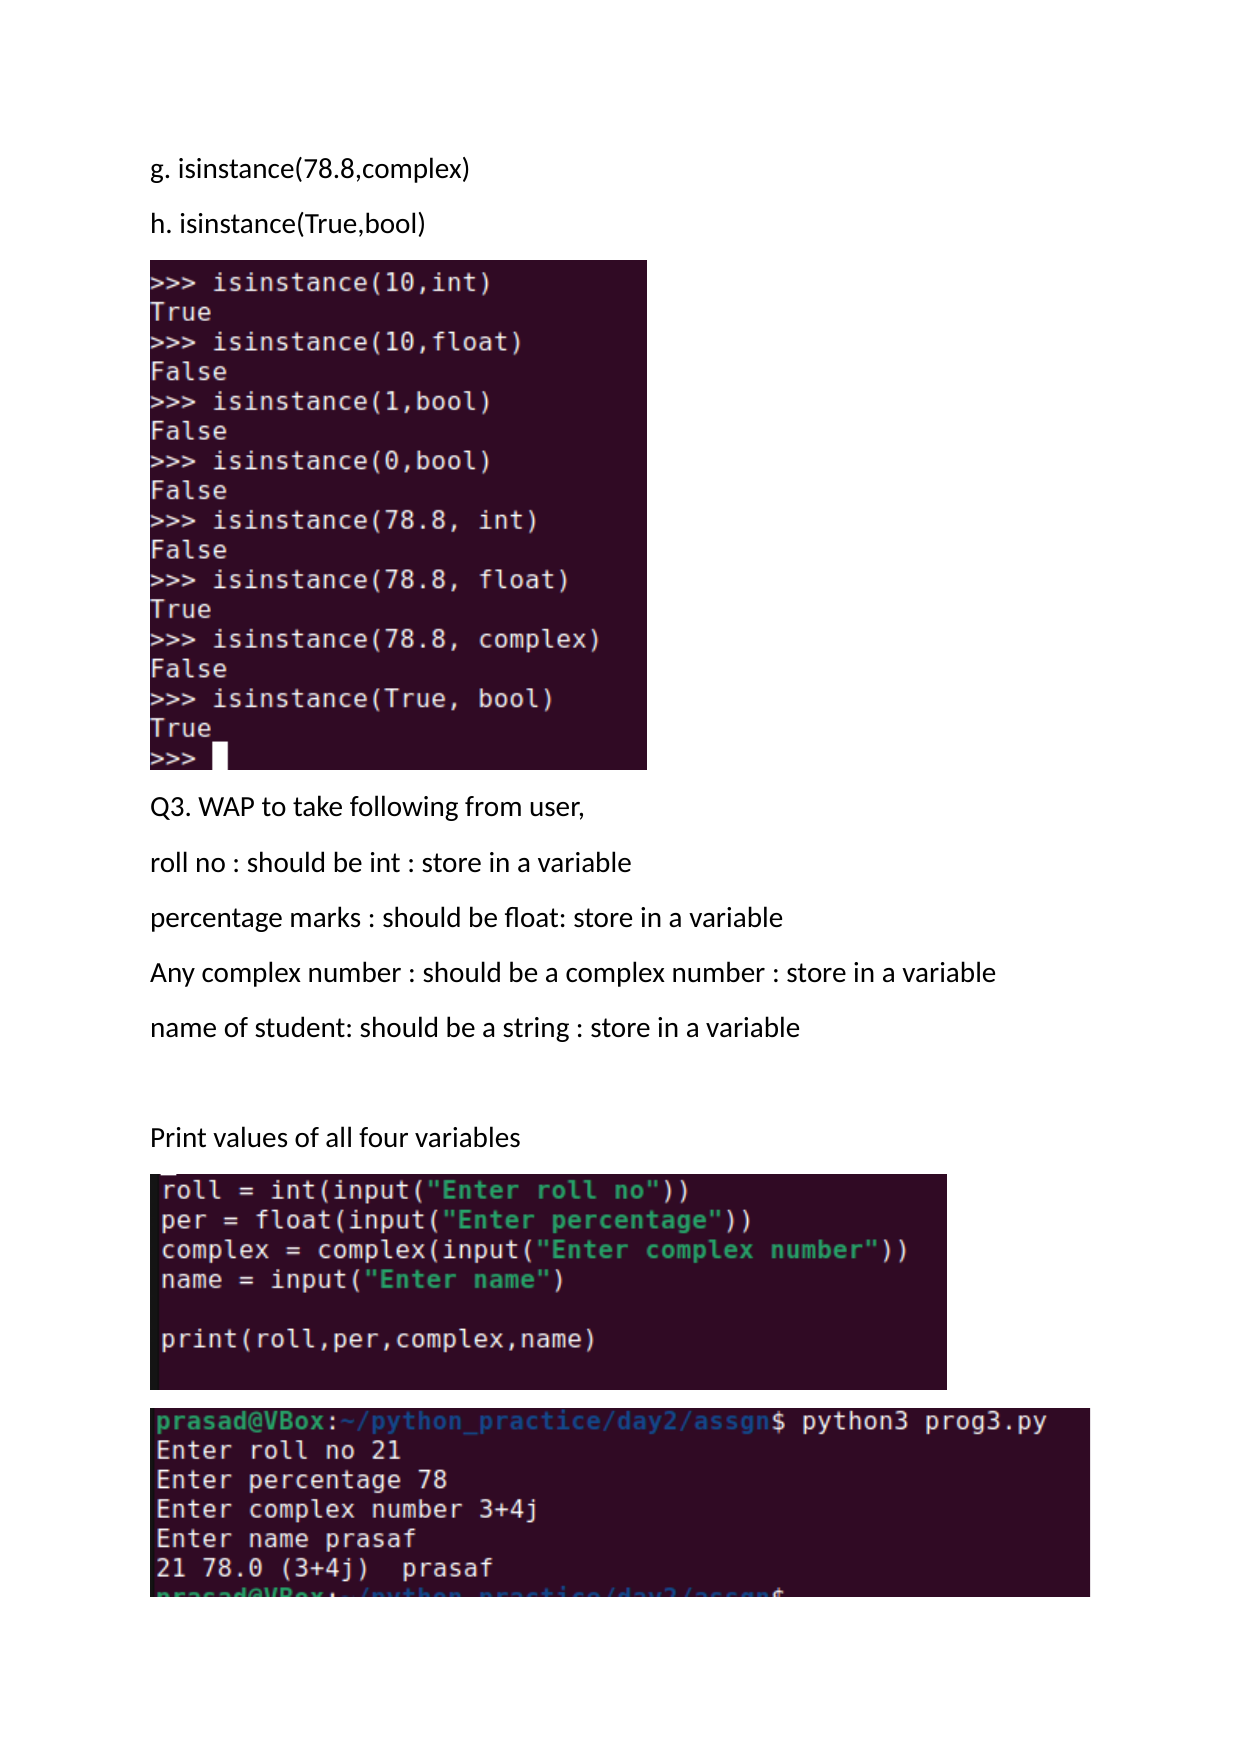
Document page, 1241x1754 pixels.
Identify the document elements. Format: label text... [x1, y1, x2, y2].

text h. isinstance(True,bool) [150, 205, 1090, 241]
text Q3. WAP to take following from user, [150, 788, 1090, 824]
picture [150, 1408, 1091, 1597]
text Any complex number : should be a complex number : store in a variable [150, 954, 1090, 989]
text g. isinstance(78.8,complex) [150, 150, 1090, 186]
text Print values of all four variables [150, 1119, 1090, 1155]
text percentage marks : should be float: store in a variable [150, 899, 1090, 934]
picture [150, 1174, 947, 1390]
picture [150, 260, 647, 770]
text roll no : should be int : store in a variable [150, 844, 1090, 879]
text name of student: should be a string : store in a variable [150, 1009, 1090, 1044]
